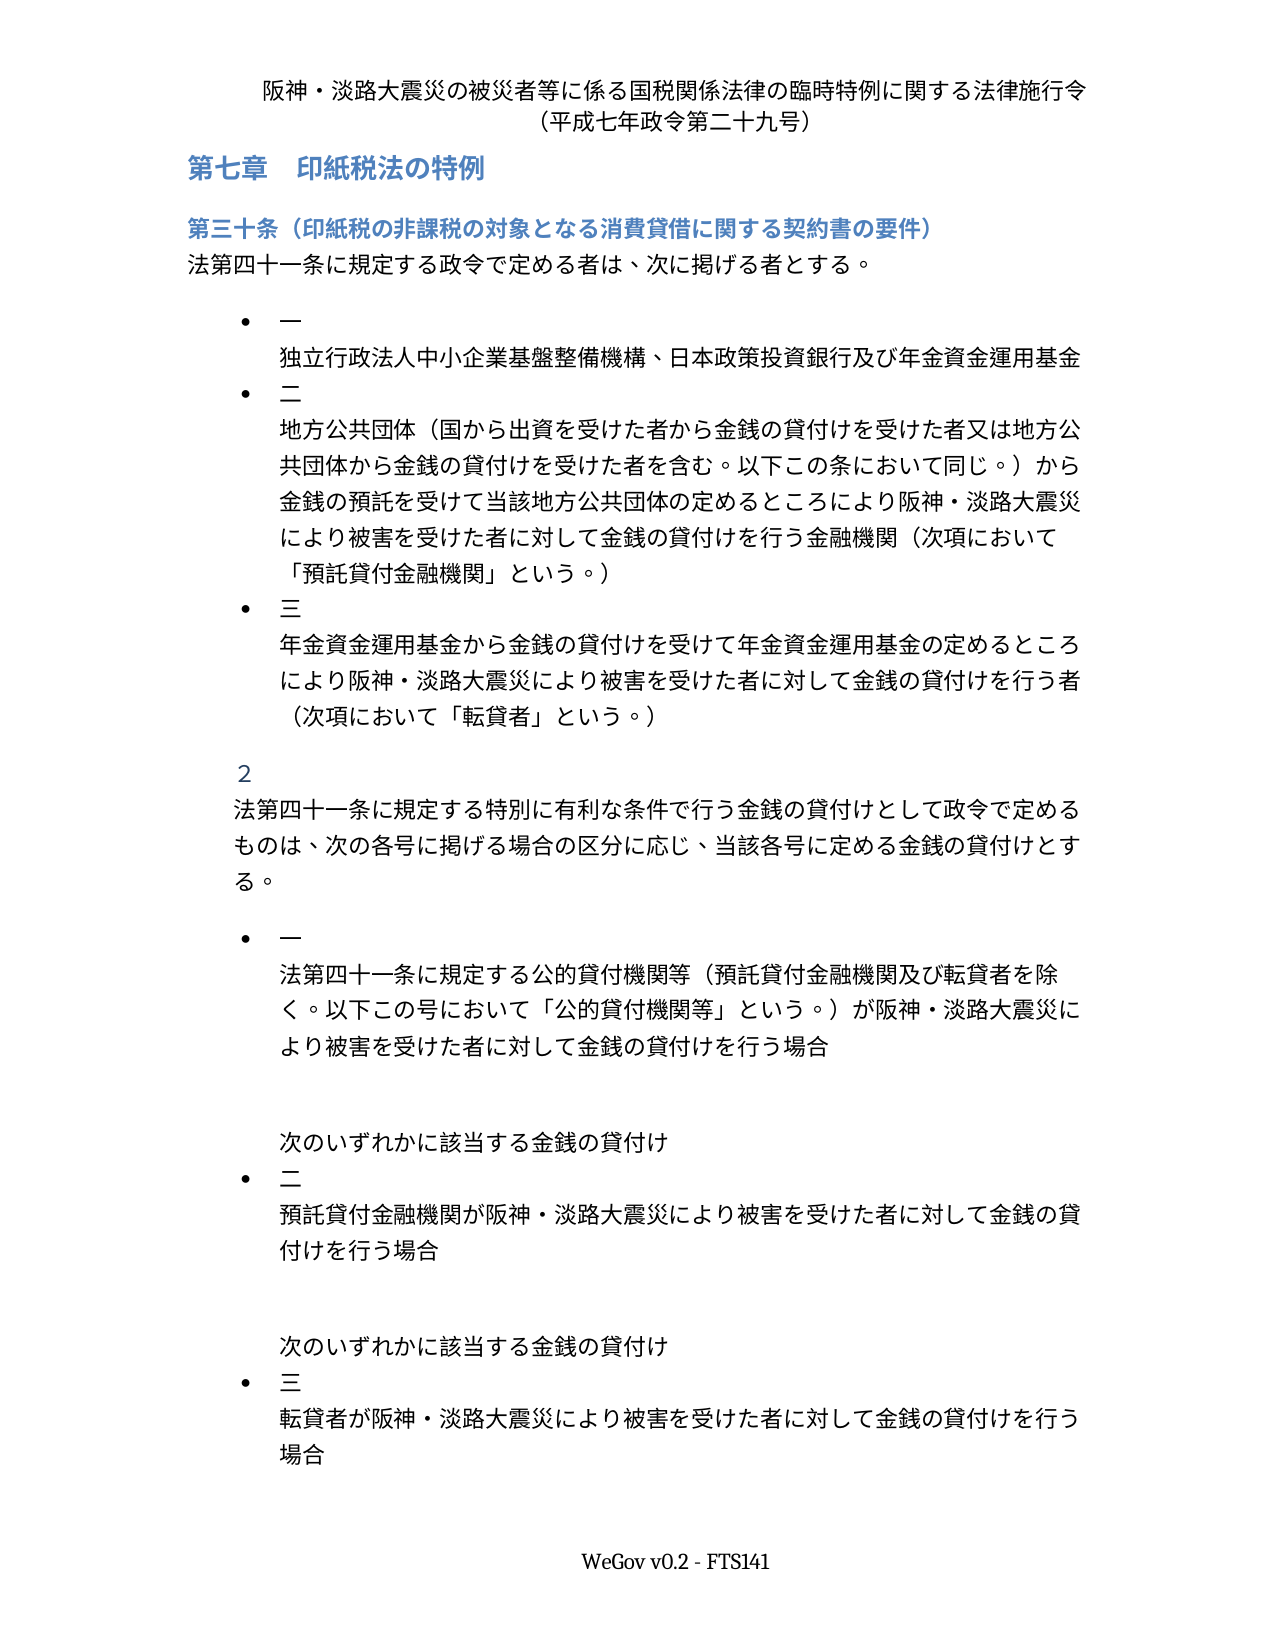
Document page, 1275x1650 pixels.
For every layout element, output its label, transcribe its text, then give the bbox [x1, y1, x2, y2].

text 法第四十一条に規定する政令で定める者は、次に掲げる者とする。 [187, 249, 1087, 280]
list 二 地方公共団体（国から出資を受けた者から金銭の貸付けを受けた者又は地方公共団体から金銭の貸付けを受けた者を含む。以下この条において同じ。）から金銭の預託を受けて当該地方公共団体の定めるところにより阪神・淡路大震災により被害を受けた者に対して金銭の貸付けを行う金融機関（次項において「預託貸付金融機関」という。） [242, 378, 1087, 589]
list 二 預託貸付金融機関が阪神・淡路大震災により被害を受けた者に対して金銭の貸付けを行う場合 次のいずれかに該当する金銭の貸付け [242, 1163, 1087, 1362]
subtitle 第七章 印紙税法の特例 [187, 150, 1087, 187]
list 一 独立行政法人中小企業基盤整備機構、日本政策投資銀行及び年金資金運用基金 [242, 306, 1087, 373]
subtitle ２ [233, 758, 1087, 789]
text 法第四十一条に規定する特別に有利な条件で行う金銭の貸付けとして政令で定めるものは、次の各号に掲げる場合の区分に応じ、当該各号に定める金銭の貸付けとする。 [233, 794, 1087, 897]
subtitle 第三十条（印紙税の非課税の対象となる消費貸借に関する契約書の要件） [187, 213, 1087, 244]
list 三 年金資金運用基金から金銭の貸付けを受けて年金資金運用基金の定めるところにより阪神・淡路大震災により被害を受けた者に対して金銭の貸付けを行う者（次項において「転貸者」という。） [242, 593, 1087, 732]
list 一 法第四十一条に規定する公的貸付機関等（預託貸付金融機関及び転貸者を除く。以下この号において「公的貸付機関等」という。）が阪神・淡路大震災により被害を受けた者に対して金銭の貸付けを行う場合 次のいずれかに該当する金銭の貸付け [242, 923, 1087, 1158]
